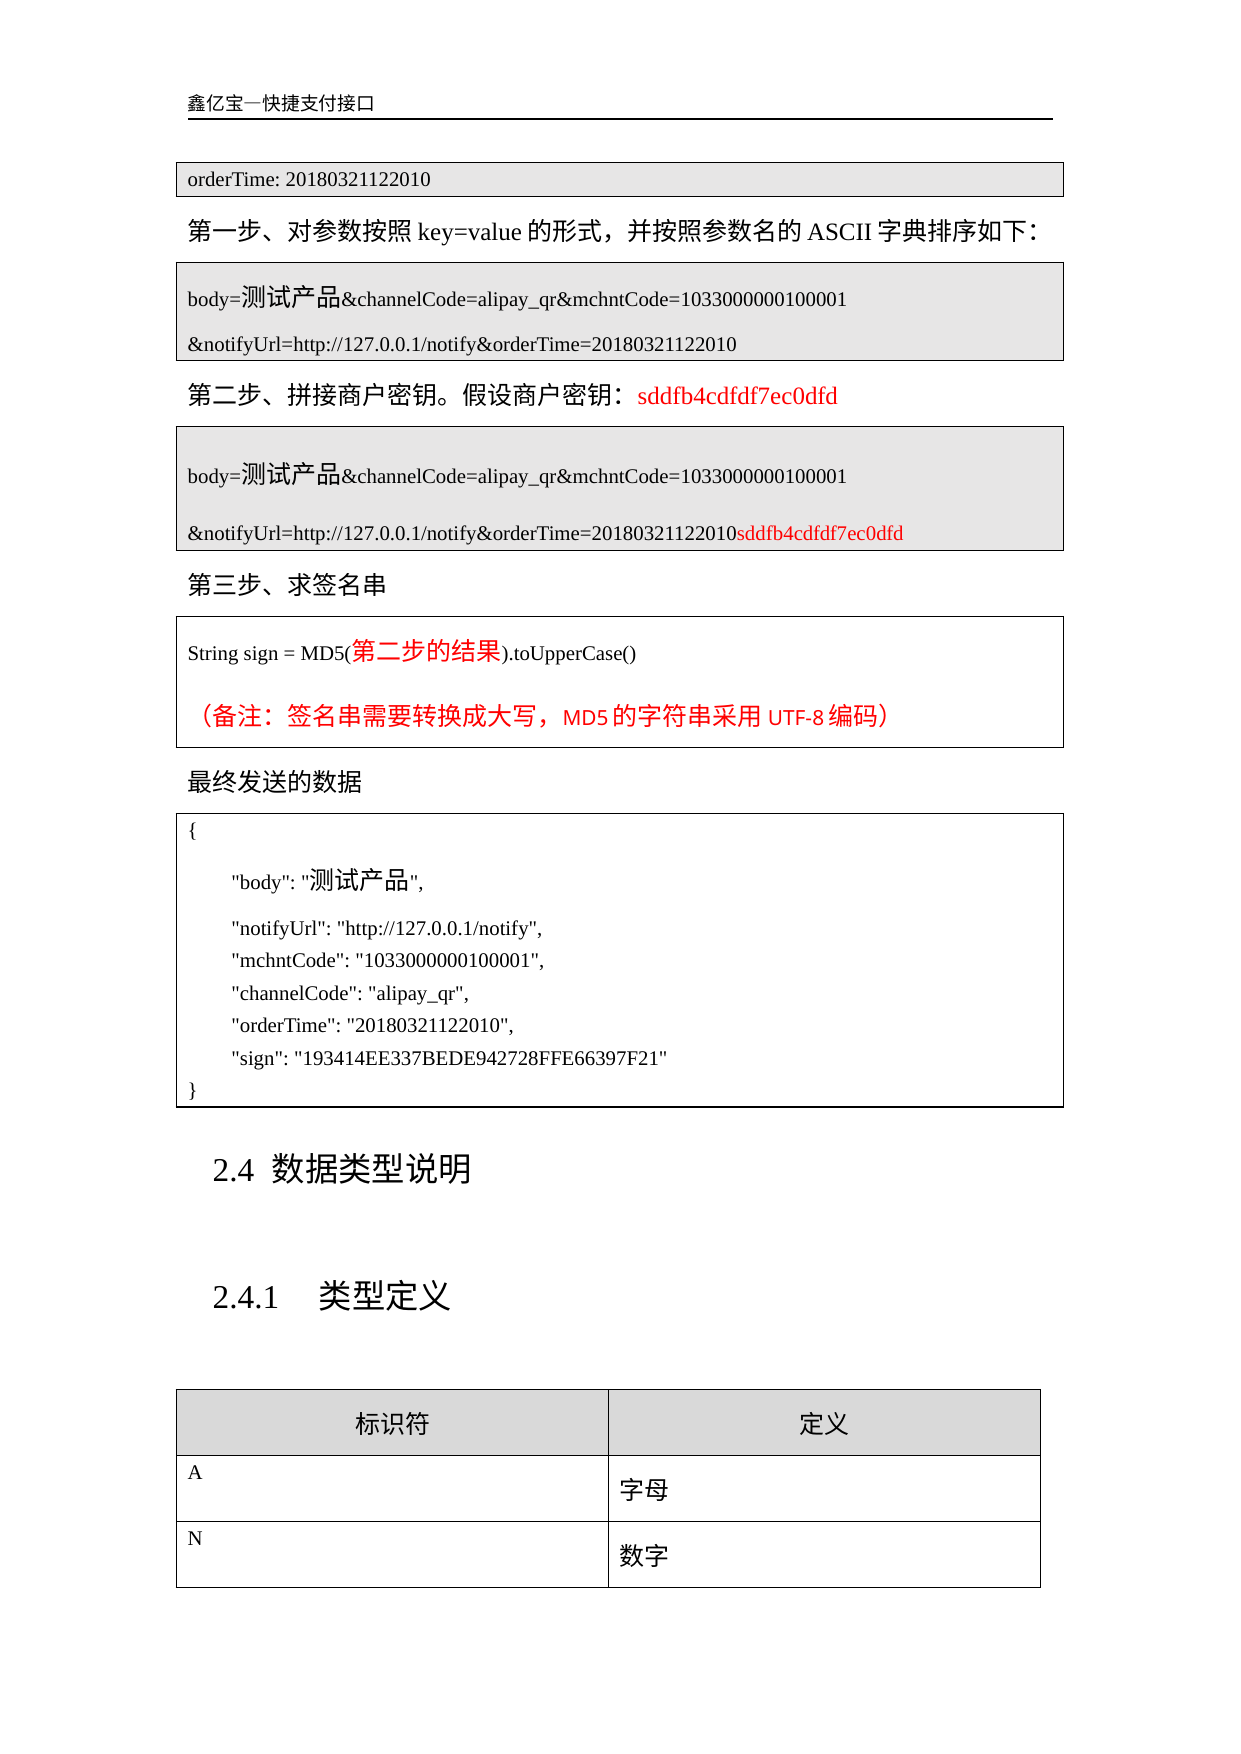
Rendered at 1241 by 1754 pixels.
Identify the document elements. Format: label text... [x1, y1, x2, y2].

text 第二步、拼接商户密钥。假设商户密钥：sddfb4cdfdf7ec0dfd [187, 361, 1053, 426]
text 最终发送的数据 [187, 748, 1053, 813]
table_header body=测试产品&channelCode=alipay_qr&mchntCode=1033000000100001 &notifyUrl=http://127.0.0.1/notify&orderTime=20180321122010 [177, 263, 1063, 360]
text 第一步、对参数按照key=value的形式，并按照参数名的ASCII字典排序如下： [187, 197, 1053, 262]
table_header body=测试产品&channelCode=alipay_qr&mchntCode=1033000000100001 &notifyUrl=http://127.0.0.1/notify&orderTime=20180321122010sddfb4cdfdf7ec0dfd [177, 427, 1063, 550]
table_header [177, 163, 1063, 196]
table_header { "body": "测试产品", "notifyUrl": "http://127.0.0.1/notify", "mchntCode": "1033000000100001", "channelCode": "alipay_qr", "orderTime": "20180321122010", "sign": "193414EE337BEDE942728FFE66397F21" } [177, 814, 1063, 1106]
table_cell 数字 [609, 1522, 1040, 1587]
table_cell A [177, 1456, 608, 1521]
table_header String sign = MD5(第二步的结果).toUpperCase() （备注：签名串需要转换成大写，MD5的字符串采用UTF-8编码） [177, 617, 1063, 747]
table_header 标识符 [177, 1390, 608, 1455]
subtitle 类型定义 [212, 1262, 1028, 1327]
table_cell N [177, 1522, 608, 1587]
subtitle 数据类型说明 [212, 1134, 1028, 1199]
table_header 定义 [609, 1390, 1040, 1455]
text 第三步、求签名串 [187, 551, 1053, 616]
table_cell 字母 [609, 1456, 1040, 1521]
